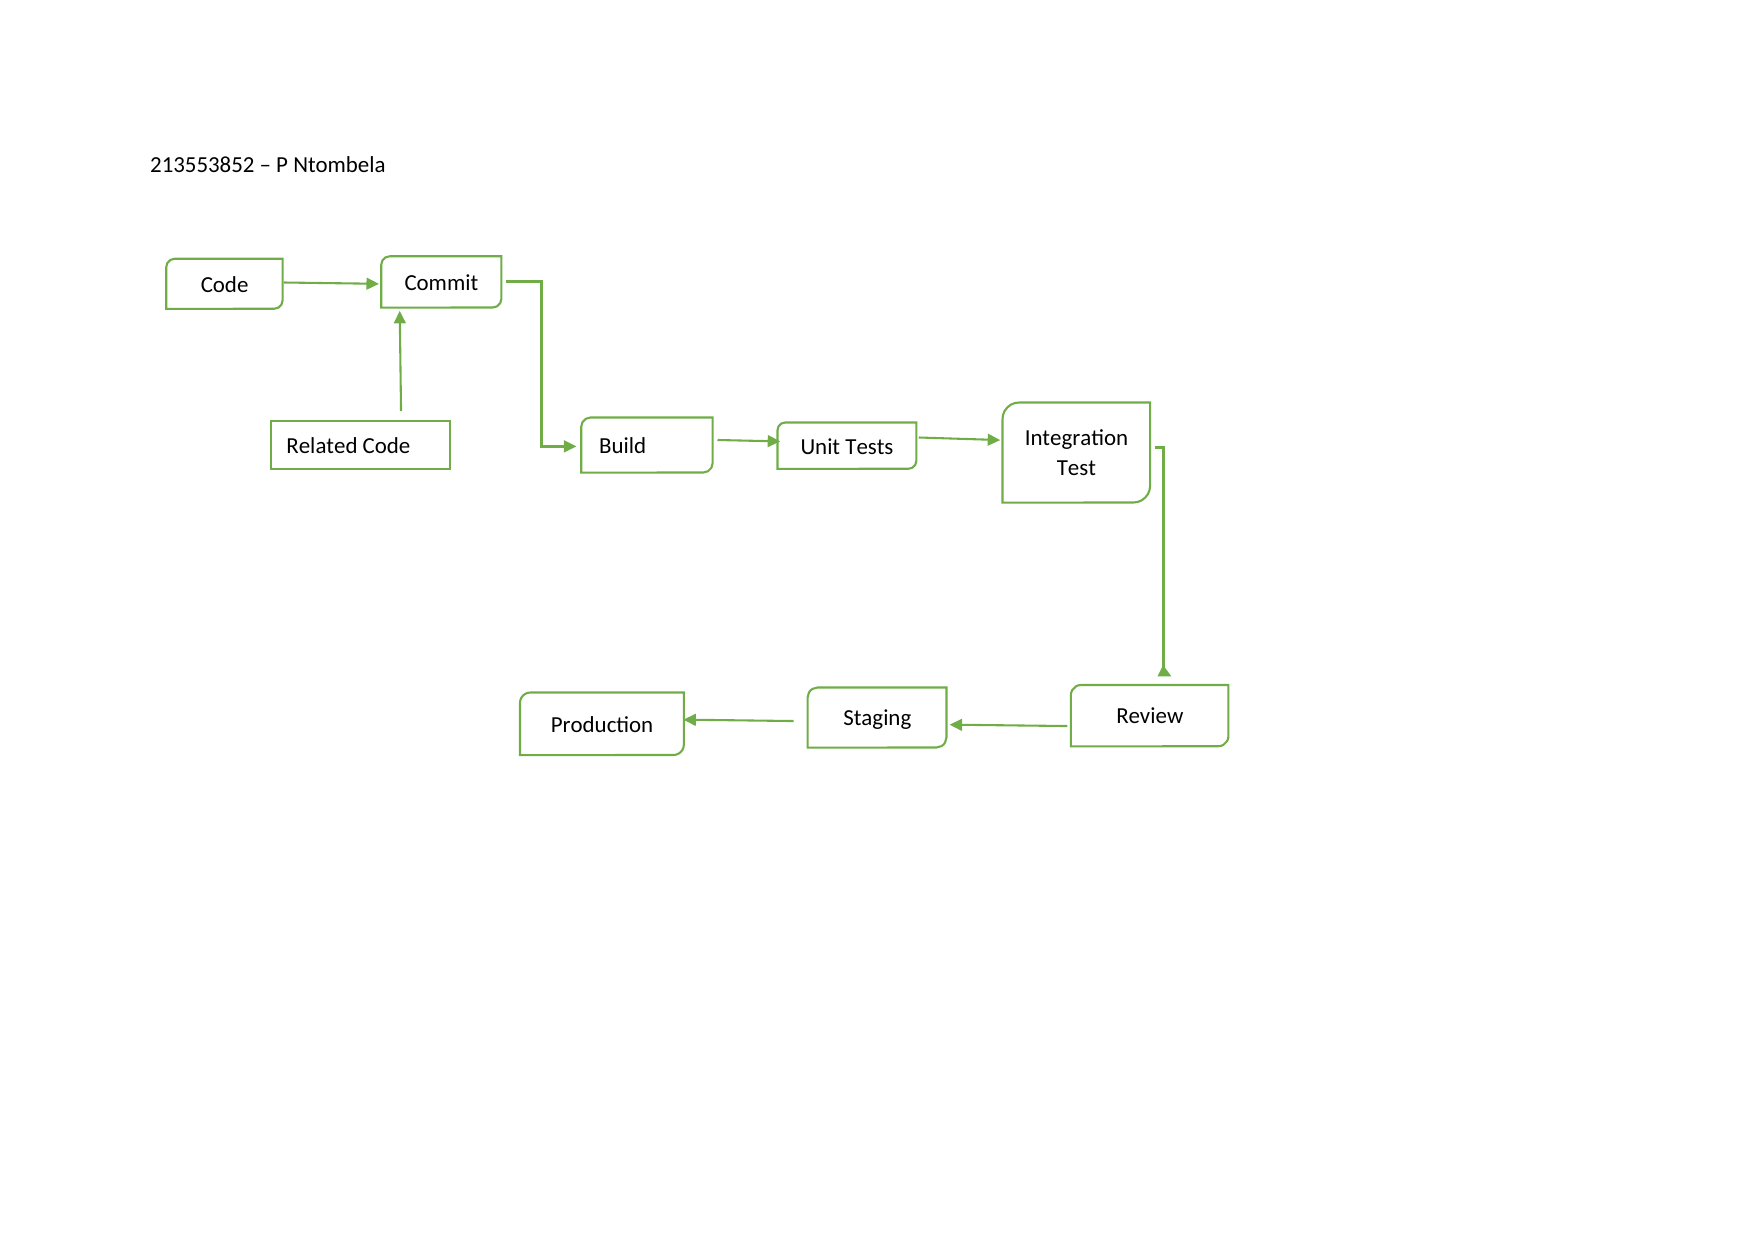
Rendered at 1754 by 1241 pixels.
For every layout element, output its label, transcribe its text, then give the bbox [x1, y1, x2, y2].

text 213553852 – P Ntombela [150, 150, 1604, 178]
